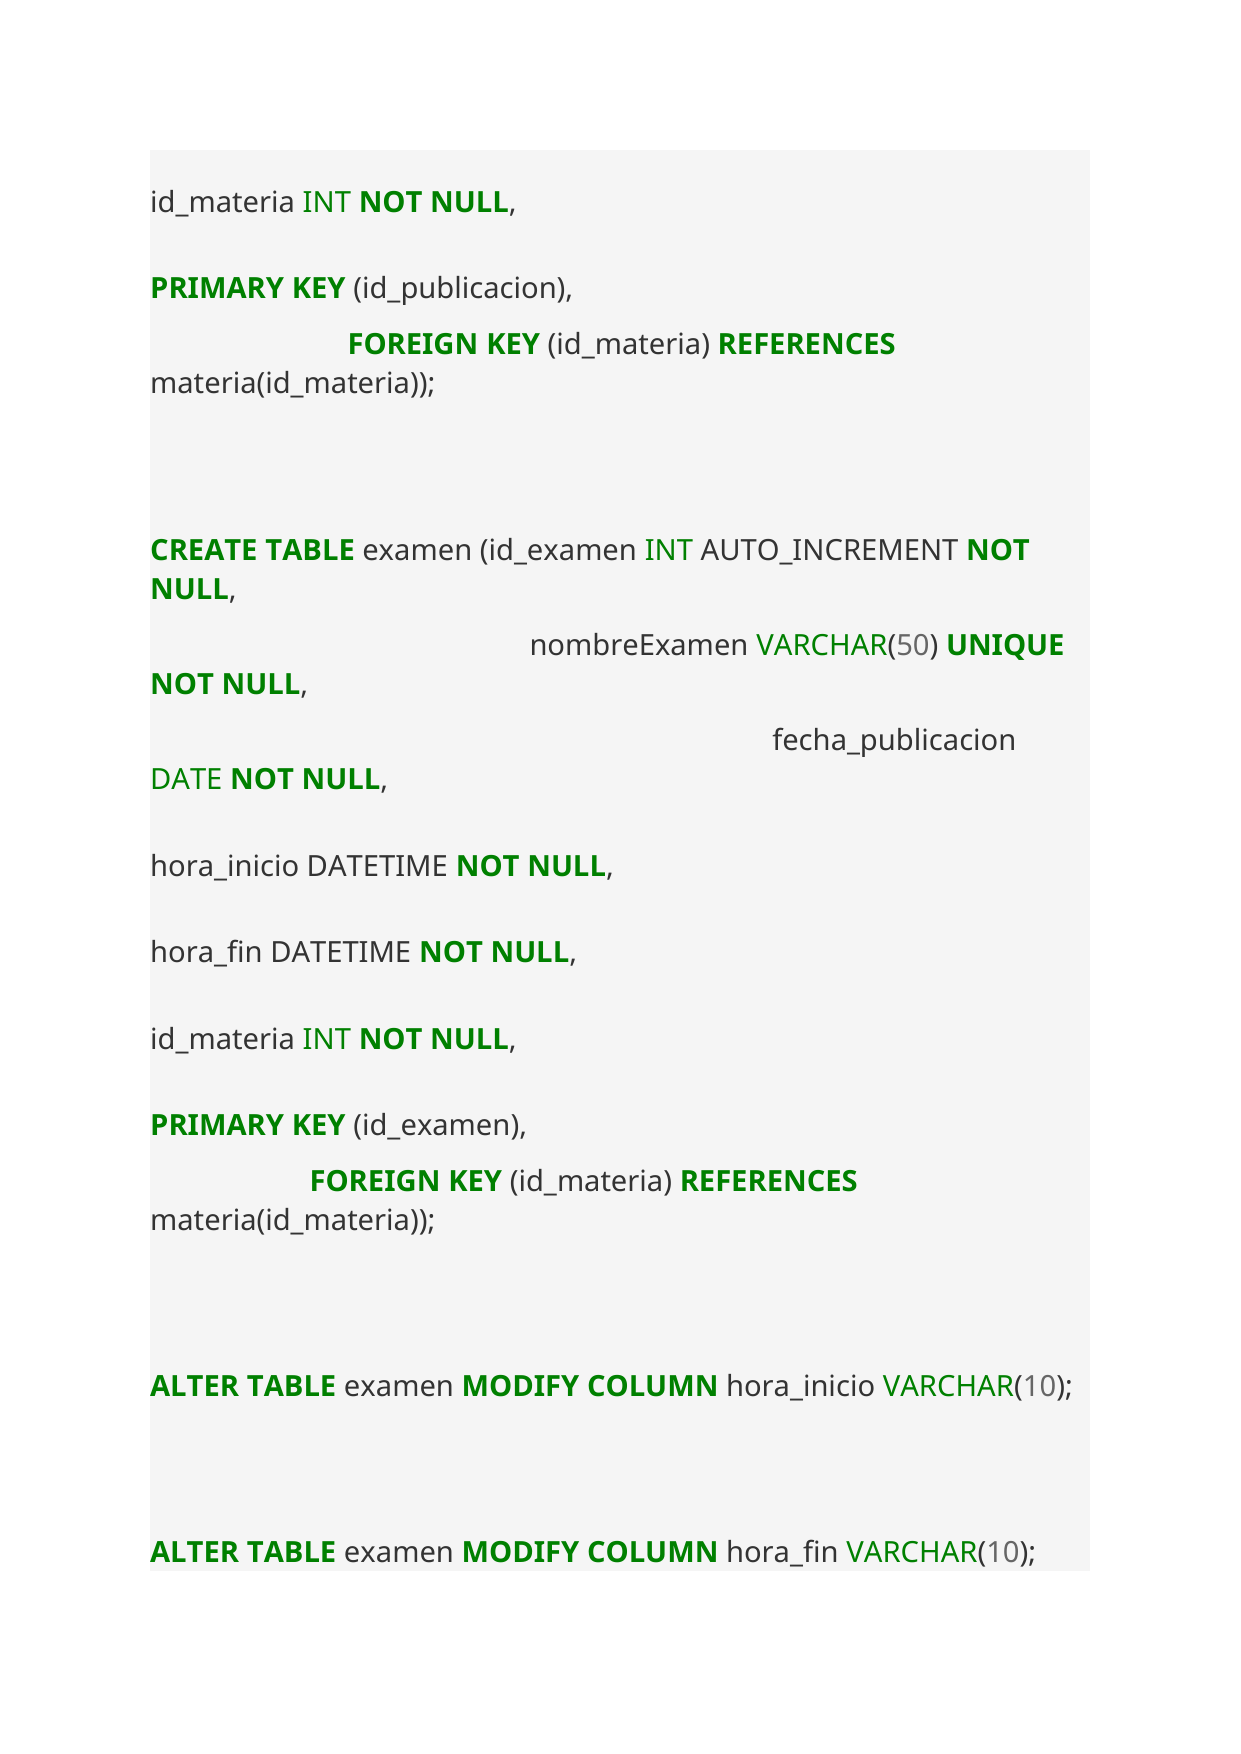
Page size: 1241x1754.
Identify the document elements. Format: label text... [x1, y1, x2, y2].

text FOREIGN KEY (id_materia) REFERENCES materia(id_materia)); [150, 323, 1090, 402]
text PRIMARY KEY (id_examen), [150, 1073, 1090, 1144]
text nombreExamen VARCHAR(50) UNIQUE NOT NULL, [150, 624, 1090, 703]
text id_materia INT NOT NULL, [150, 987, 1090, 1058]
text fecha_publicacion DATE NOT NULL, [150, 719, 1090, 798]
text ALTER TABLE examen MODIFY COLUMN hora_fin VARCHAR(10); [150, 1532, 1090, 1571]
text hora_fin DATETIME NOT NULL, [150, 900, 1090, 971]
text id_materia INT NOT NULL, [150, 150, 1090, 221]
text PRIMARY KEY (id_publicacion), [150, 237, 1090, 307]
text CREATE TABLE examen (id_examen INT AUTO_INCREMENT NOT NULL, [150, 529, 1090, 608]
text hora_inicio DATETIME NOT NULL, [150, 814, 1090, 885]
text FOREIGN KEY (id_materia) REFERENCES materia(id_materia)); [150, 1160, 1090, 1239]
text ALTER TABLE examen MODIFY COLUMN hora_inicio VARCHAR(10); [150, 1366, 1090, 1405]
